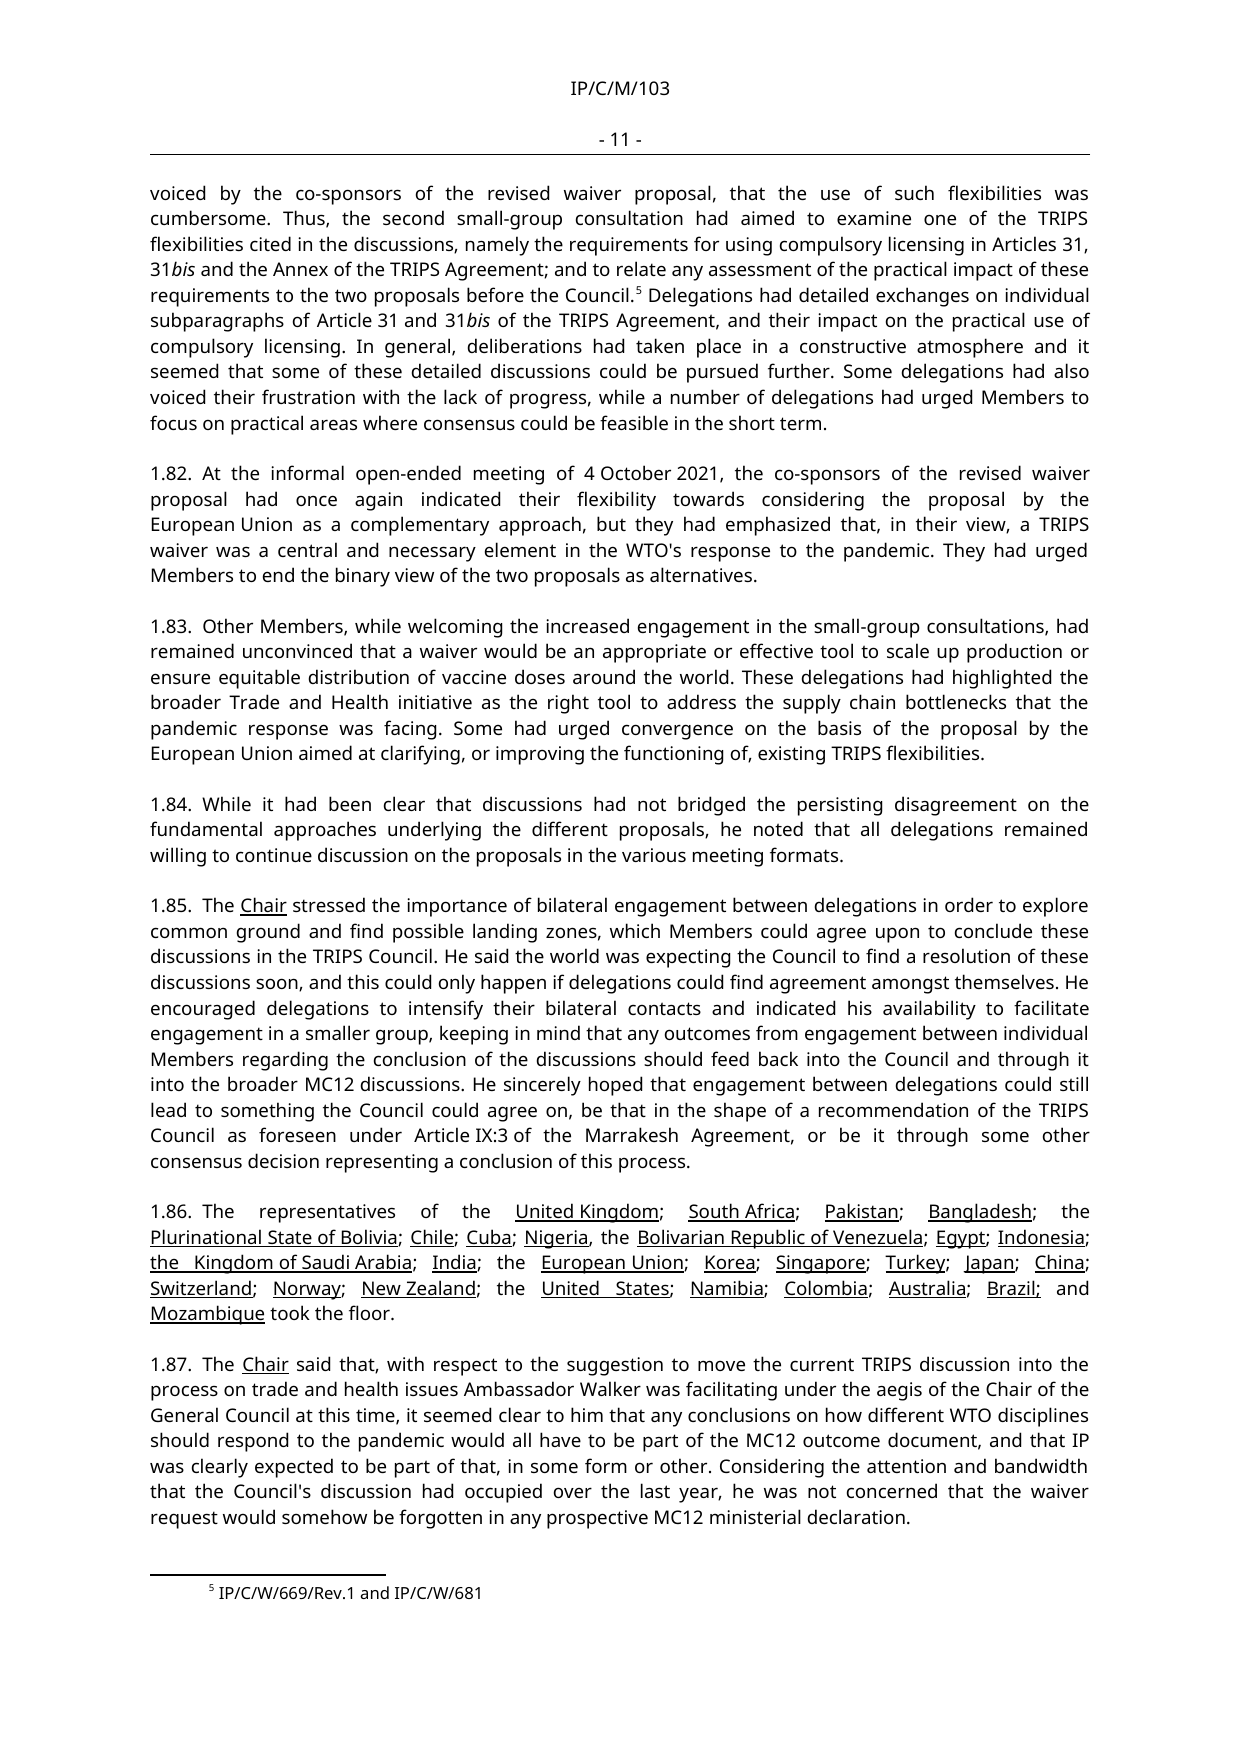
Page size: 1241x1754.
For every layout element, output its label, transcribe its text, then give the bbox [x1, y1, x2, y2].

text The representatives of the United Kingdom; South Africa; Pakistan; Bangladesh; the Plurinational State of Bolivia; Chile; Cuba; Nigeria, the Bolivarian Republic of Venezuela; Egypt; Indonesia; the Kingdom of Saudi Arabia; India; the European Union; Korea; Singapore; Turkey; Japan; China; Switzerland; Norway; New Zealand; the United States; Namibia; Colombia; Australia; Brazil; and Mozambique took the floor. [150, 1198, 1090, 1326]
text Other Members, while welcoming the increased engagement in the small-group consultations, had remained unconvinced that a waiver would be an appropriate or effective tool to scale up production or ensure equitable distribution of vaccine doses around the world. These delegations had highlighted the broader Trade and Health initiative as the right tool to address the supply chain bottlenecks that the pandemic response was facing. Some had urged convergence on the basis of the proposal by the European Union aimed at clarifying, or improving the functioning of, existing TRIPS flexibilities. [150, 613, 1090, 766]
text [150, 180, 1090, 435]
text At the informal open-ended meeting of 4 October 2021, the co-sponsors of the revised waiver proposal had once again indicated their flexibility towards considering the proposal by the European Union as a complementary approach, but they had emphasized that, in their view, a TRIPS waiver was a central and necessary element in the WTO's response to the pandemic. They had urged Members to end the binary view of the two proposals as alternatives. [150, 460, 1090, 588]
text The Chair said that, with respect to the suggestion to move the current TRIPS discussion into the process on trade and health issues Ambassador Walker was facilitating under the aegis of the Chair of the General Council at this time, it seemed clear to him that any conclusions on how different WTO disciplines should respond to the pandemic would all have to be part of the MC12 outcome document, and that IP was clearly expected to be part of that, in some form or other. Considering the attention and bandwidth that the Council's discussion had occupied over the last year, he was not concerned that the waiver request would somehow be forgotten in any prospective MC12 ministerial declaration. [150, 1351, 1090, 1530]
text While it had been clear that discussions had not bridged the persisting disagreement on the fundamental approaches underlying the different proposals, he noted that all delegations remained willing to continue discussion on the proposals in the various meeting formats. [150, 791, 1090, 868]
text The Chair stressed the importance of bilateral engagement between delegations in order to explore common ground and find possible landing zones, which Members could agree upon to conclude these discussions in the TRIPS Council. He said the world was expecting the Council to find a resolution of these discussions soon, and this could only happen if delegations could find agreement amongst themselves. He encouraged delegations to intensify their bilateral contacts and indicated his availability to facilitate engagement in a smaller group, keeping in mind that any outcomes from engagement between individual Members regarding the conclusion of the discussions should feed back into the Council and through it into the broader MC12 discussions. He sincerely hoped that engagement between delegations could still lead to something the Council could agree on, be that in the shape of a recommendation of the TRIPS Council as foreseen under Article IX:3 of the Marrakesh Agreement, or be it through some other consensus decision representing a conclusion of this process. [150, 893, 1090, 1173]
